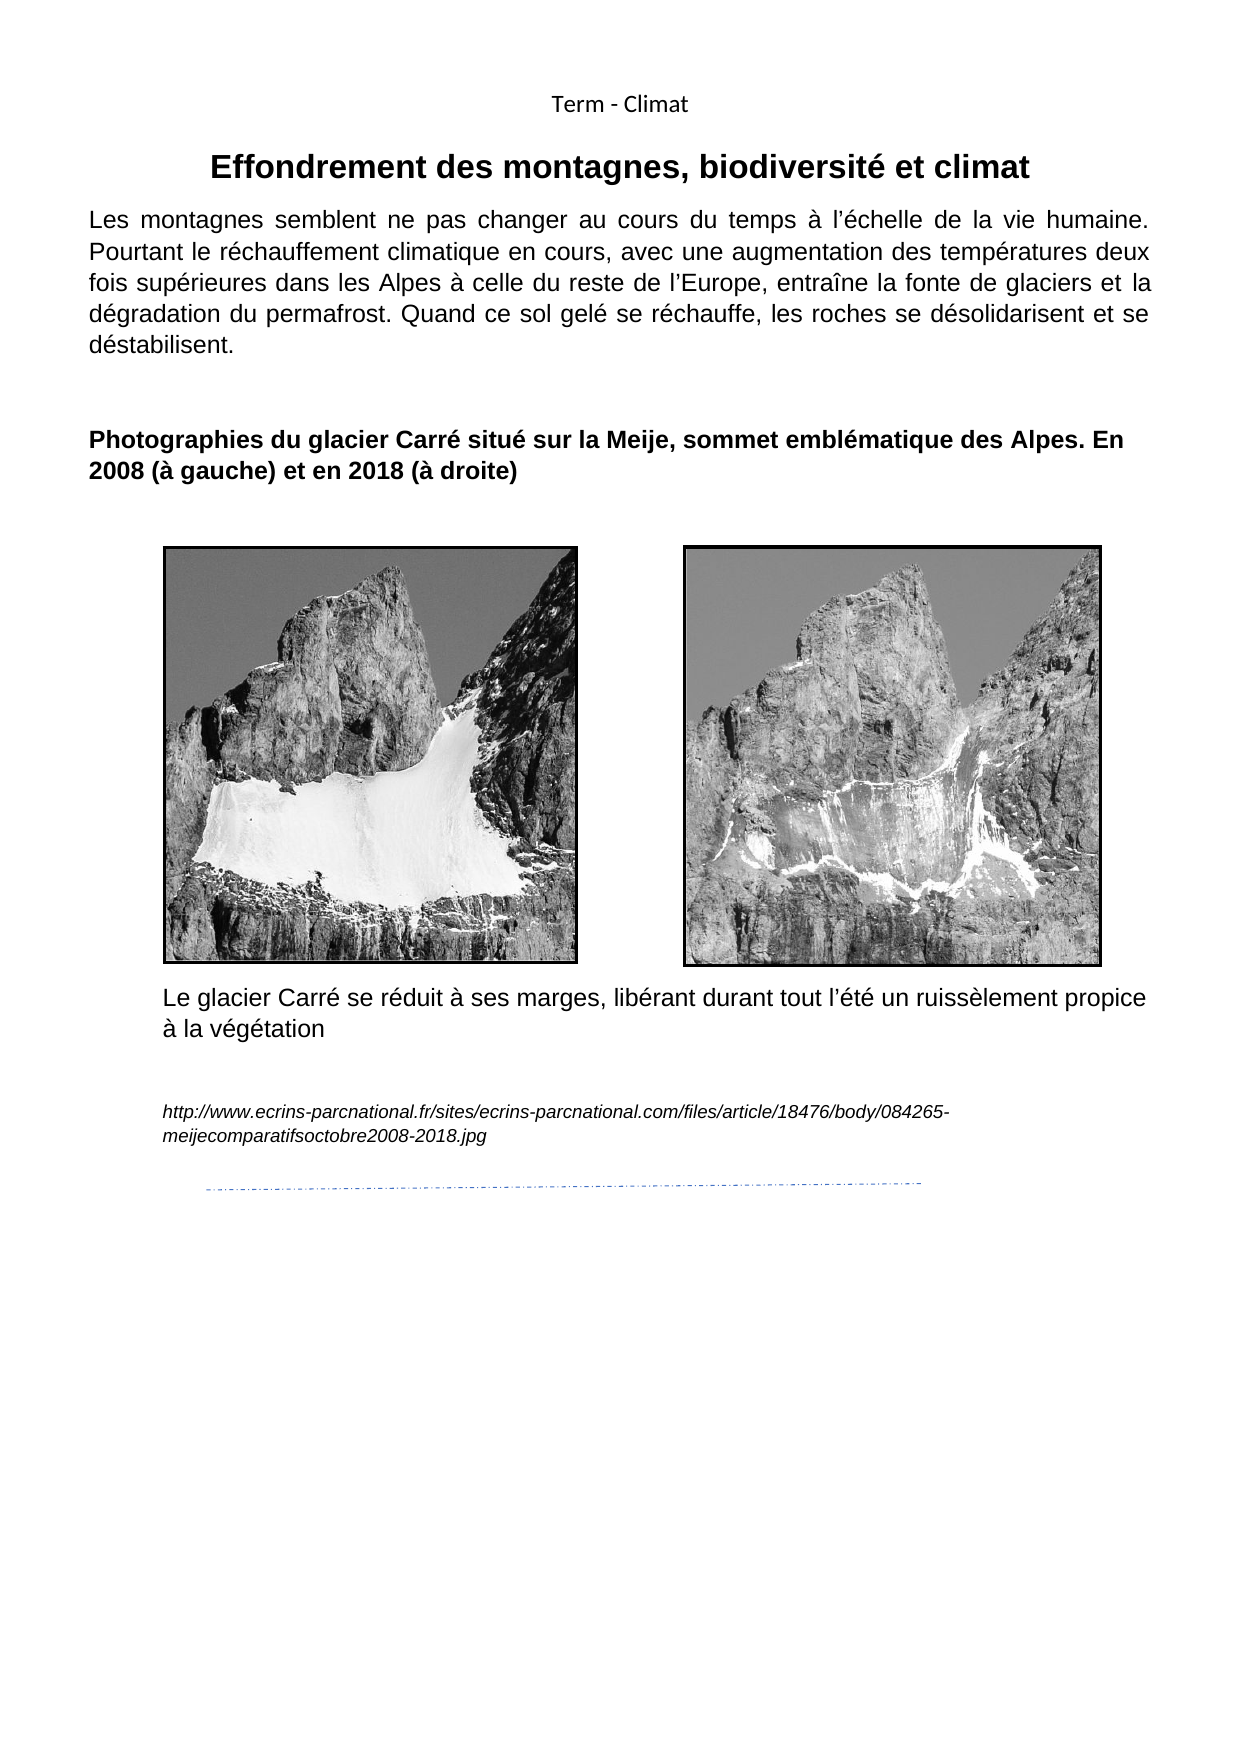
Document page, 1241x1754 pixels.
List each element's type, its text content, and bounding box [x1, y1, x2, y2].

text Les montagnes semblent ne pas changer au cours du temps à l’échelle de la vie humaine. Pourtant le réchauffement climatique en cours, avec une augmentation des températures deux fois supérieures dans les Alpes à celle du reste de l’Europe, entraîne la fonte de glaciers et la dégradation du permafrost. Quand ce sol gelé se réchauffe, les roches se désolidarisent et se déstabilisent. [89, 205, 1152, 358]
text Photographies du glacier Carré situé sur la Meije, sommet emblématique des Alpes. En 2008 (à gauche) et en 2018 (à droite) [89, 425, 1152, 485]
text Le glacier Carré se réduit à ses marges, libérant durant tout l’été un ruissèlement propice à la végétation [162, 983, 1152, 1042]
text Effondrement des montagnes, biodiversité et climat [89, 147, 1152, 186]
text http://www.ecrins-parcnational.fr/sites/ecrins-parcnational.com/files/article/18476/body/084265-meijecomparatifsoctobre2008-2018.jpg [162, 1101, 1152, 1146]
